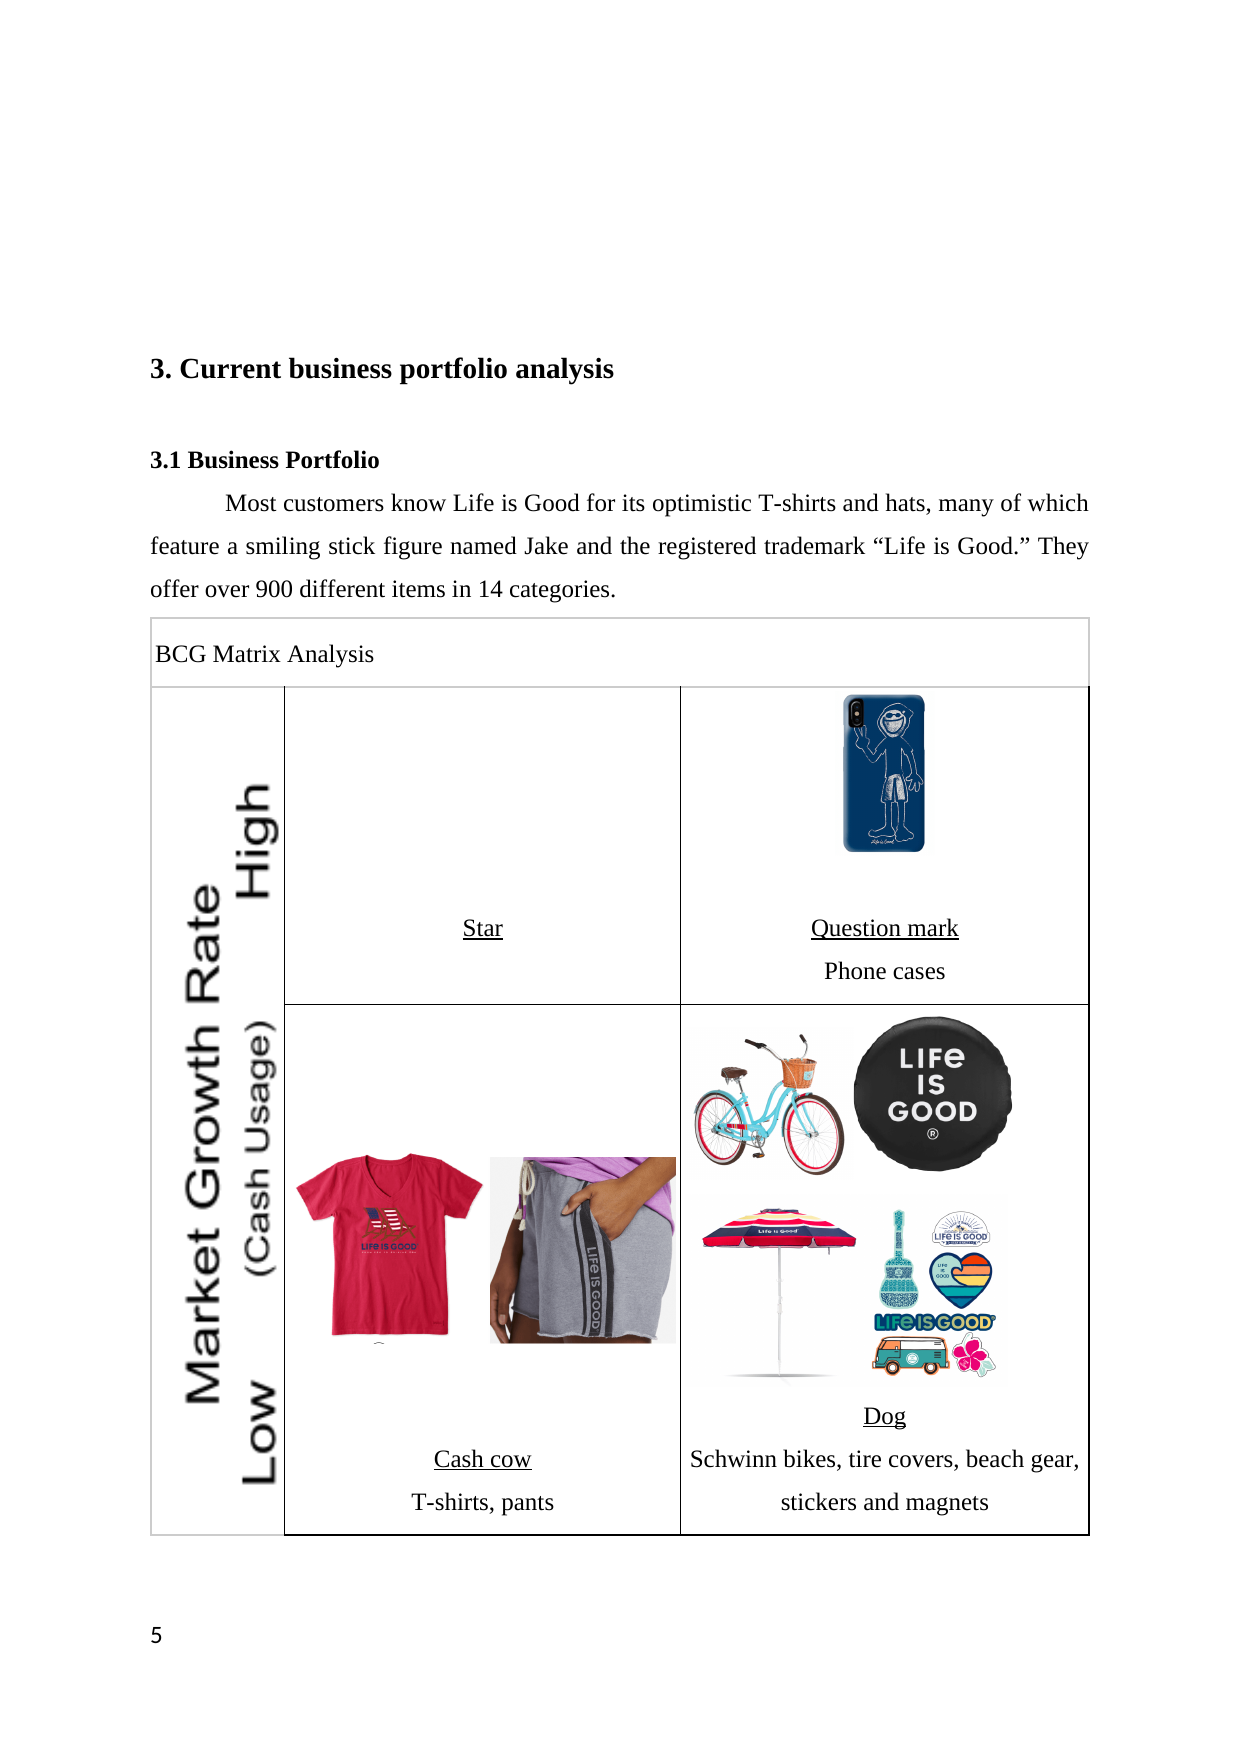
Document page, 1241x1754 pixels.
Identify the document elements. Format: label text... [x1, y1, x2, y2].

table_header BCG Matrix Analysis [152, 619, 1088, 686]
table_cell Question mark Phone cases [681, 688, 1088, 1003]
text 3. Current business portfolio analysis [150, 351, 1090, 385]
text Most customers know Life is Good for its optimistic T-shirts and hats, many of which feature a smiling stick figure named Jake and the registered trademark “Life is Good.” They offer over 900 different items in 14 categories. [150, 488, 1090, 603]
picture [684, 1194, 1008, 1387]
picture [834, 691, 935, 856]
table_cell Cash cow T-shirts, pants [285, 1005, 680, 1534]
table_cell Star [285, 688, 680, 1003]
picture [288, 1147, 676, 1344]
text 3.1 Business Portfolio [150, 445, 1090, 473]
table_cell [152, 688, 284, 1534]
table_cell Dog Schwinn bikes, tire covers, beach gear, stickers and magnets [681, 1005, 1088, 1534]
picture [684, 1009, 1015, 1180]
picture [155, 741, 281, 1516]
